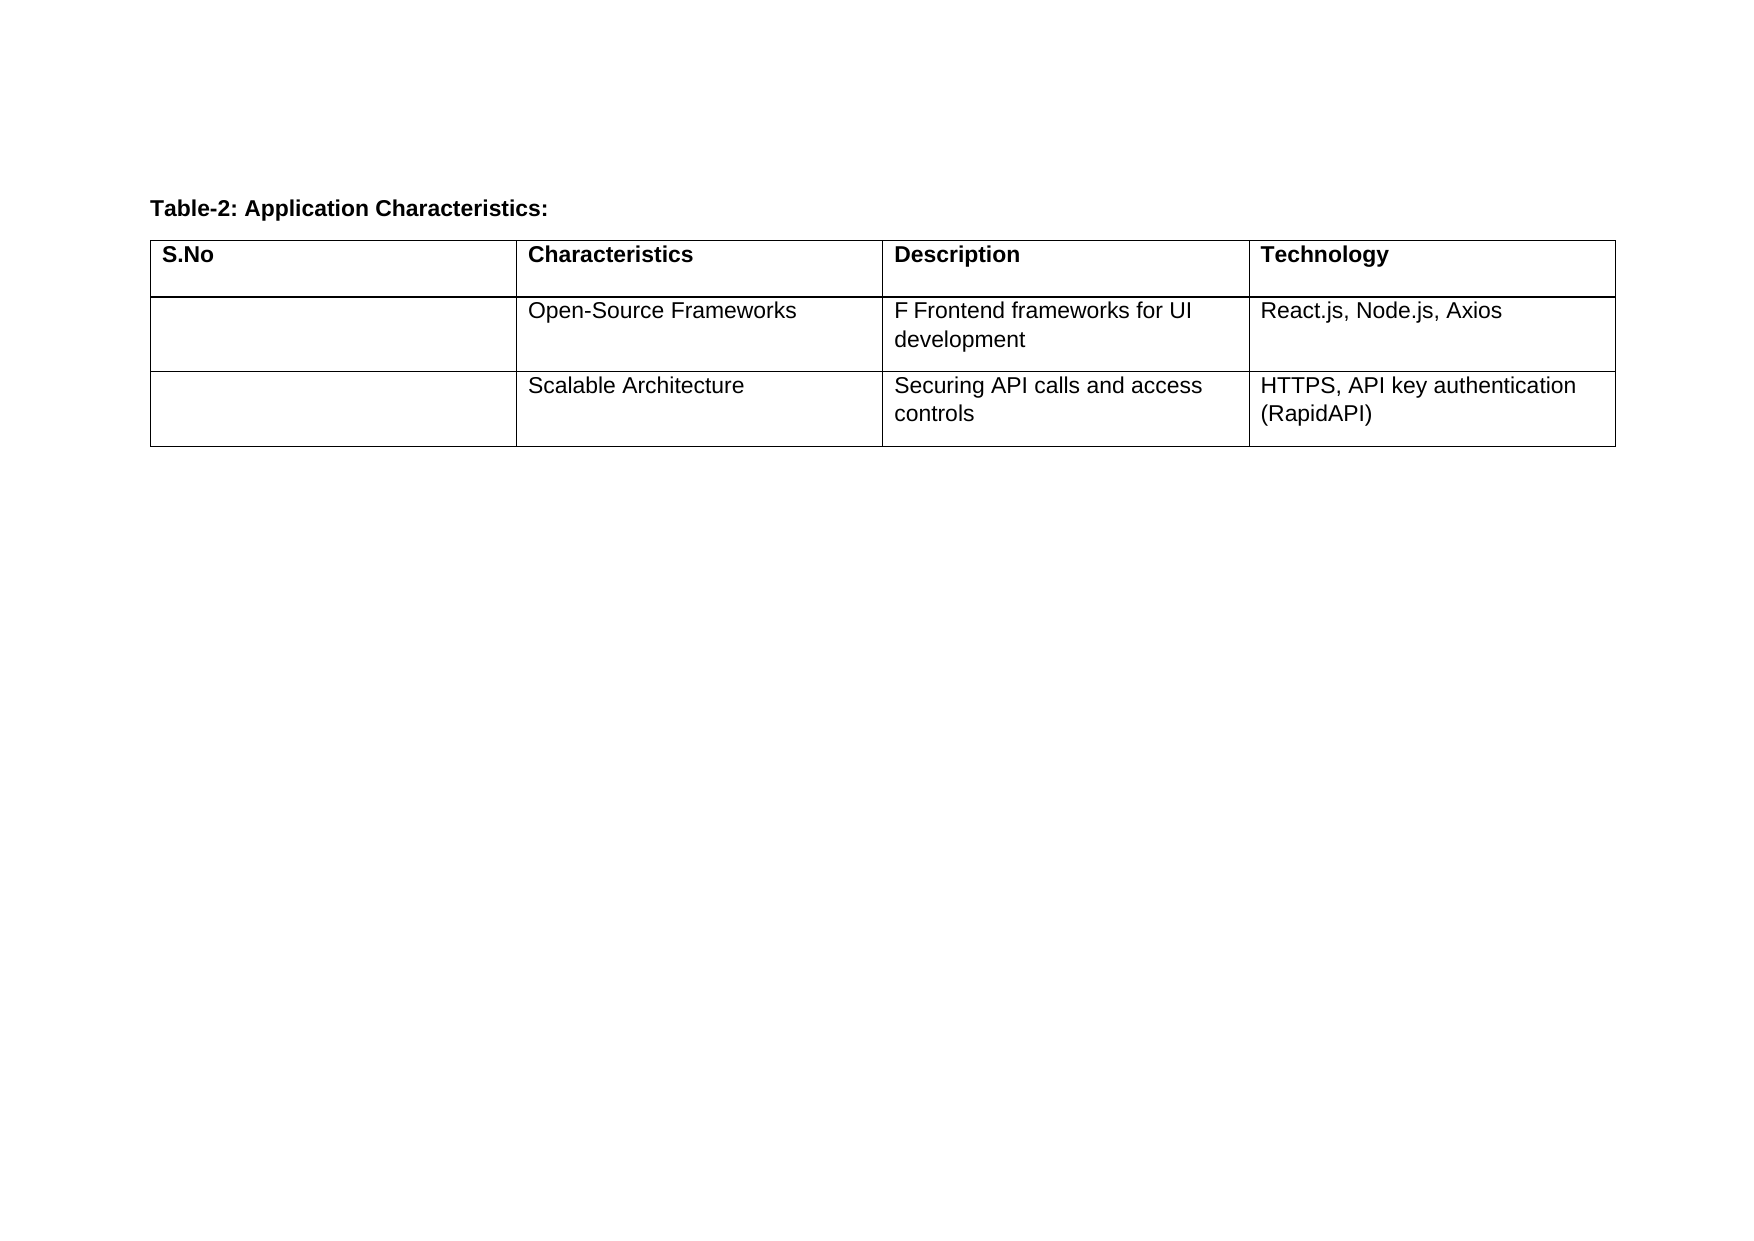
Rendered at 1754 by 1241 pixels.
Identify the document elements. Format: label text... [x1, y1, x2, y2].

table_cell HTTPS, API key authentication (RapidAPI) [1250, 372, 1615, 446]
table_cell F Frontend frameworks for UI development [883, 298, 1249, 371]
table_cell Scalable Architecture [517, 372, 882, 446]
table_header Characteristics [517, 241, 882, 296]
table_cell [151, 298, 516, 371]
table_header S.No [151, 241, 516, 296]
table_cell Open-Source Frameworks [517, 298, 882, 371]
table_header Technology [1250, 241, 1615, 296]
table_cell React.js, Node.js, Axios [1250, 298, 1615, 371]
text Table-2: Application Characteristics: [150, 195, 1665, 221]
table_header Description [883, 241, 1249, 296]
table_cell [151, 372, 516, 446]
table_cell Securing API calls and access controls [883, 372, 1249, 446]
